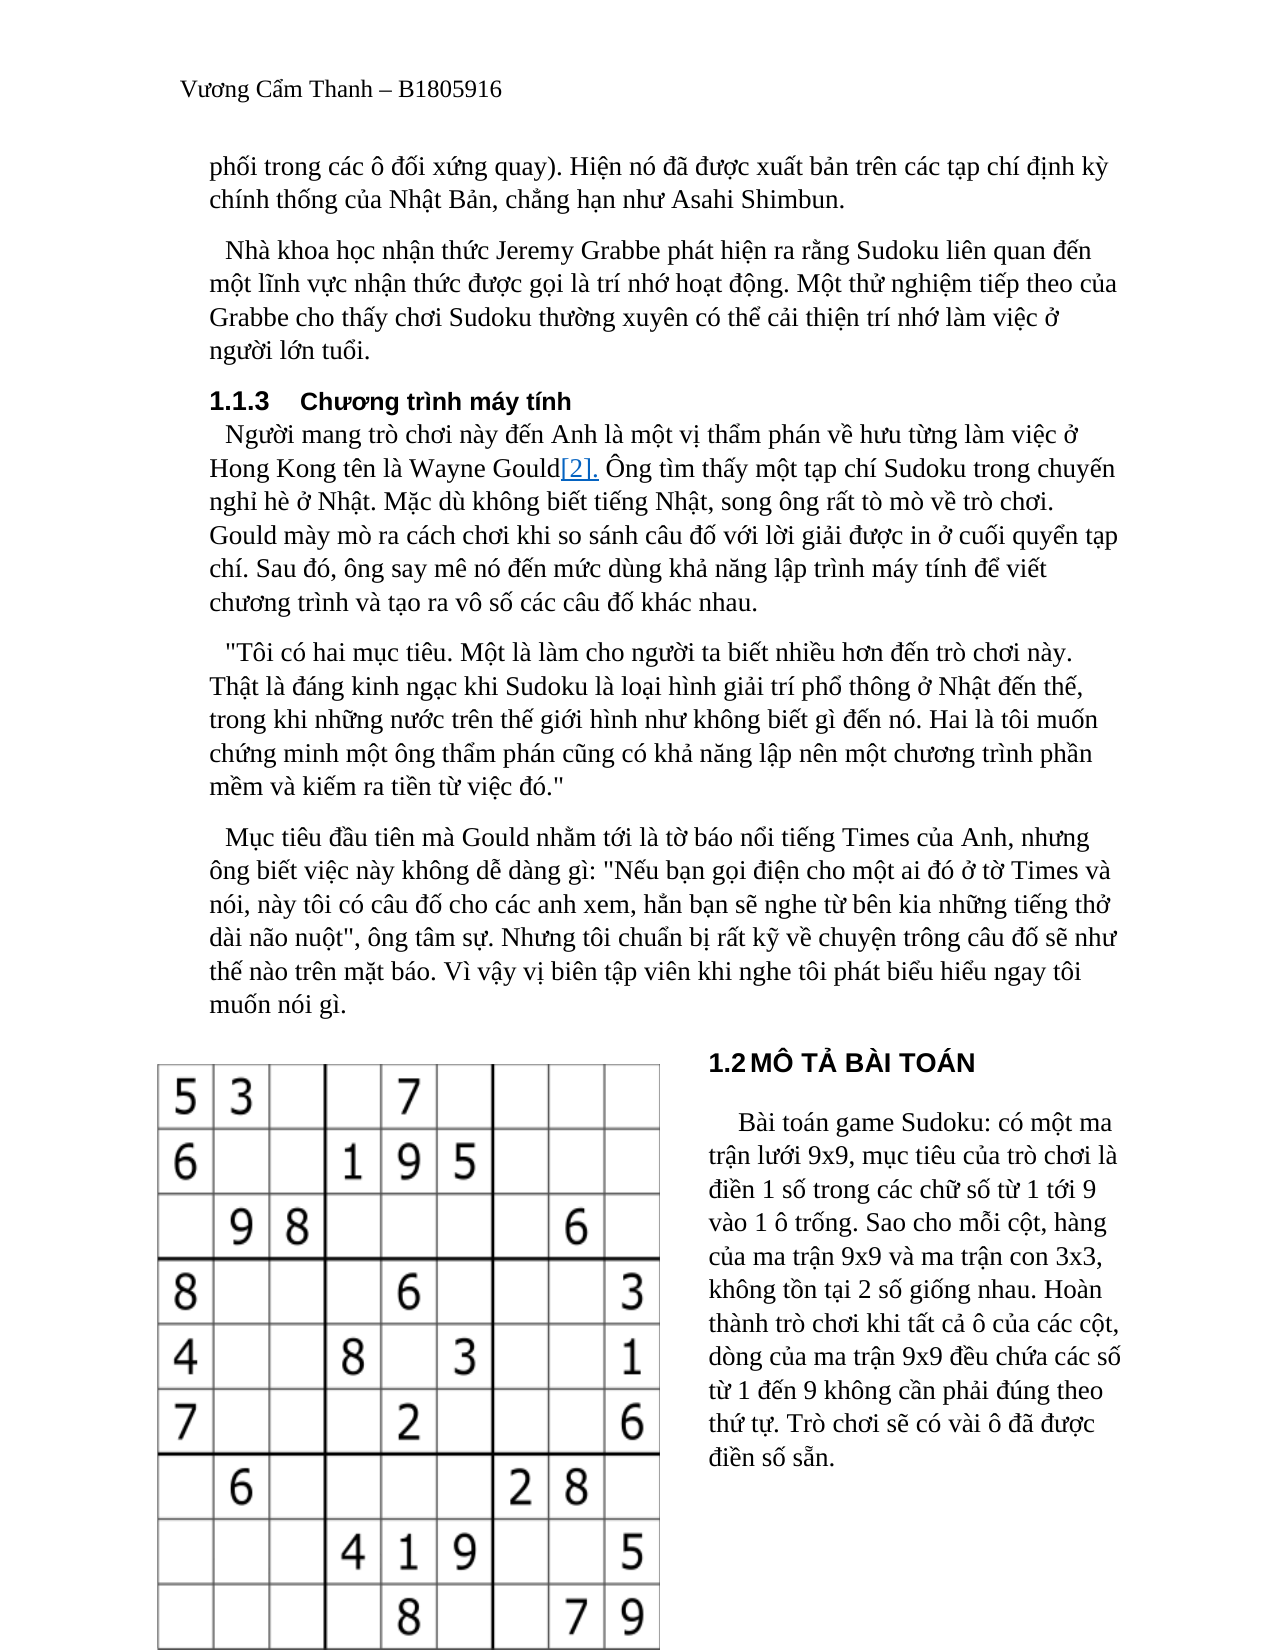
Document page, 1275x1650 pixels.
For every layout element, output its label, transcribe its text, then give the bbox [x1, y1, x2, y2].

text Mục tiêu đầu tiên mà Gould nhằm tới là tờ báo nổi tiếng Times của Anh, nhưng ông biết việc này không dễ dàng gì: "Nếu bạn gọi điện cho một ai đó ở tờ Times và nói, này tôi có câu đố cho các anh xem, hẳn bạn sẽ nghe từ bên kia những tiếng thở dài não nuột", ông tâm sự. Nhưng tôi chuẩn bị rất kỹ về chuyện trông câu đố sẽ như thế nào trên mặt báo. Vì vậy vị biên tập viên khi nghe tôi phát biểu hiểu ngay tôi muốn nói gì. [209, 821, 1125, 1019]
subtitle Mô tả bài toán [179, 1047, 1125, 1078]
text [209, 150, 1125, 215]
text Người mang trò chơi này đến Anh là một vị thẩm phán về hưu từng làm việc ở Hong Kong tên là Wayne Gould[2]. Ông tìm thấy một tạp chí Sudoku trong chuyến nghỉ hè ở Nhật. Mặc dù không biết tiếng Nhật, song ông rất tò mò về trò chơi. Gould mày mò ra cách chơi khi so sánh câu đố với lời giải được in ở cuối quyển tạp chí. Sau đó, ông say mê nó đến mức dùng khả năng lập trình máy tính để viết chương trình và tạo ra vô số các câu đố khác nhau. [209, 418, 1125, 617]
text Bài toán game Sudoku: có một ma trận lưới 9x9, mục tiêu của trò chơi là điền 1 số trong các chữ số từ 1 tới 9 vào 1 ô trống. Sao cho mỗi cột, hàng của ma trận 9x9 và ma trận con 3x3, không tồn tại 2 số giống nhau. Hoàn thành trò chơi khi tất cả ô của các cột, dòng của ma trận 9x9 đều chứa các số từ 1 đến 9 không cần phải đúng theo thứ tự. Trò chơi sẽ có vài ô đã được điền số sẵn. [660, 1106, 1125, 1472]
subtitle Chương trình máy tính [209, 384, 1125, 416]
text Nhà khoa học nhận thức Jeremy Grabbe phát hiện ra rằng Sudoku liên quan đến một lĩnh vực nhận thức được gọi là trí nhớ hoạt động. Một thử nghiệm tiếp theo của Grabbe cho thấy chơi Sudoku thường xuyên có thể cải thiện trí nhớ làm việc ở người lớn tuổi. [209, 234, 1125, 366]
text "Tôi có hai mục tiêu. Một là làm cho người ta biết nhiều hơn đến trò chơi này. Thật là đáng kinh ngạc khi Sudoku là loại hình giải trí phổ thông ở Nhật đến thế, trong khi những nước trên thế giới hình như không biết gì đến nó. Hai là tôi muốn chứng minh một ông thẩm phán cũng có khả năng lập nên một chương trình phần mềm và kiếm ra tiền từ việc đó." [209, 636, 1125, 802]
picture [157, 1064, 660, 1650]
